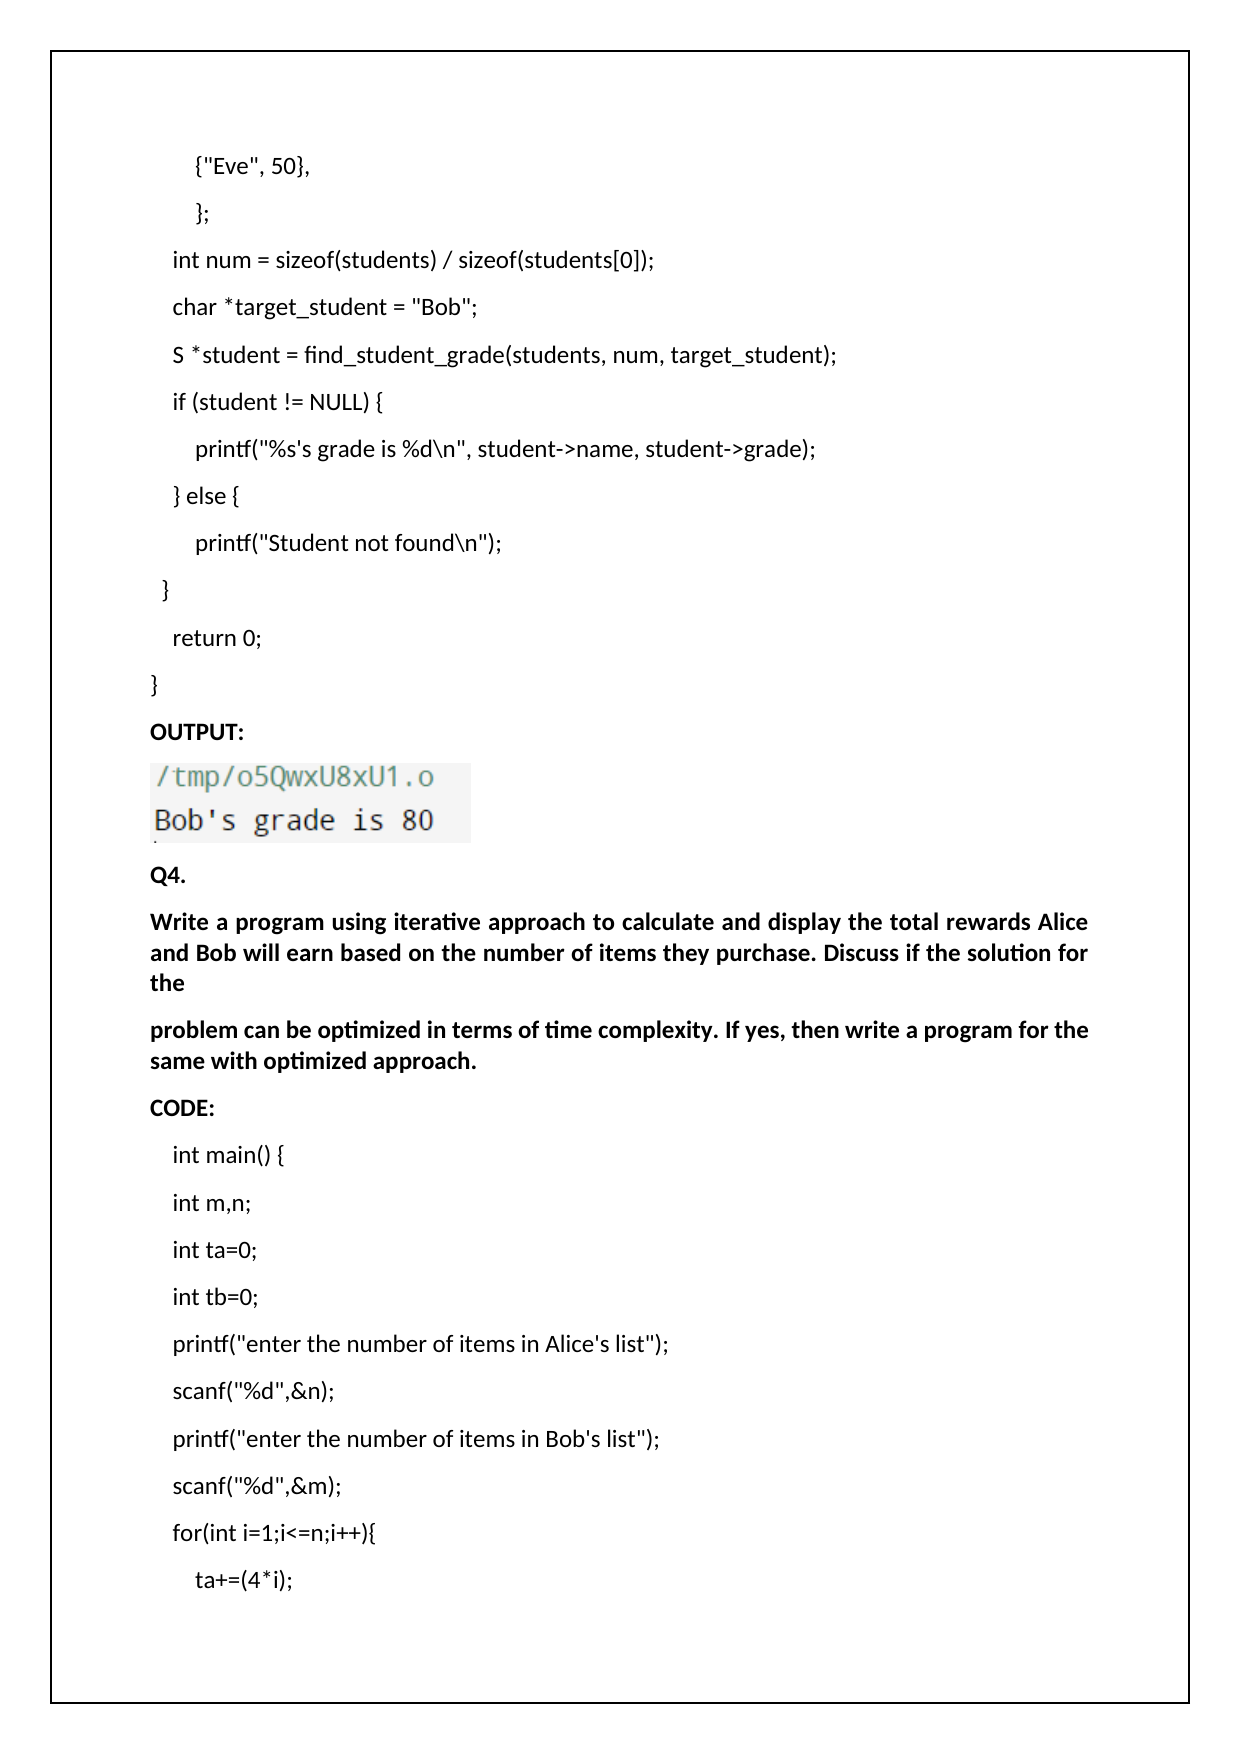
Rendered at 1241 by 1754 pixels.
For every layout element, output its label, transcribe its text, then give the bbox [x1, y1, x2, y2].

text Write a program using iterative approach to calculate and display the total rewards Alice and Bob will earn based on the number of items they purchase. Discuss if the solution for the [150, 906, 1090, 998]
text printf("%s's grade is %d\n", student->name, student->grade); [150, 433, 1090, 464]
text S *student = find_student_grade(students, num, target_student); [150, 339, 1090, 369]
text int main() { [150, 1139, 1090, 1170]
text problem can be optimized in terms of time complexity. If yes, then write a program for the same with optimized approach. [150, 1015, 1090, 1076]
text int ta=0; [150, 1234, 1090, 1264]
text ta+=(4*i); [150, 1564, 1090, 1595]
text printf("Student not found\n"); [150, 527, 1090, 558]
text } [150, 575, 1090, 605]
text int tb=0; [150, 1281, 1090, 1312]
text OUTPUT: [150, 716, 1090, 747]
text } [150, 669, 1090, 699]
picture [150, 763, 471, 843]
text scanf("%d",&n); [150, 1376, 1090, 1406]
text if (student != NULL) { [150, 386, 1090, 416]
text }; [150, 197, 1090, 228]
text {"Eve", 50}, [150, 150, 1090, 181]
text scanf("%d",&m); [150, 1470, 1090, 1500]
text CODE: [150, 1092, 1090, 1123]
text int m,n; [150, 1187, 1090, 1217]
text printf("enter the number of items in Bob's list"); [150, 1423, 1090, 1453]
text int num = sizeof(students) / sizeof(students[0]); [150, 244, 1090, 275]
text } else { [150, 480, 1090, 511]
text printf("enter the number of items in Alice's list"); [150, 1328, 1090, 1359]
text Q4. [150, 859, 1090, 890]
text return 0; [150, 622, 1090, 652]
text for(int i=1;i<=n;i++){ [150, 1517, 1090, 1548]
text char *target_student = "Bob"; [150, 292, 1090, 322]
